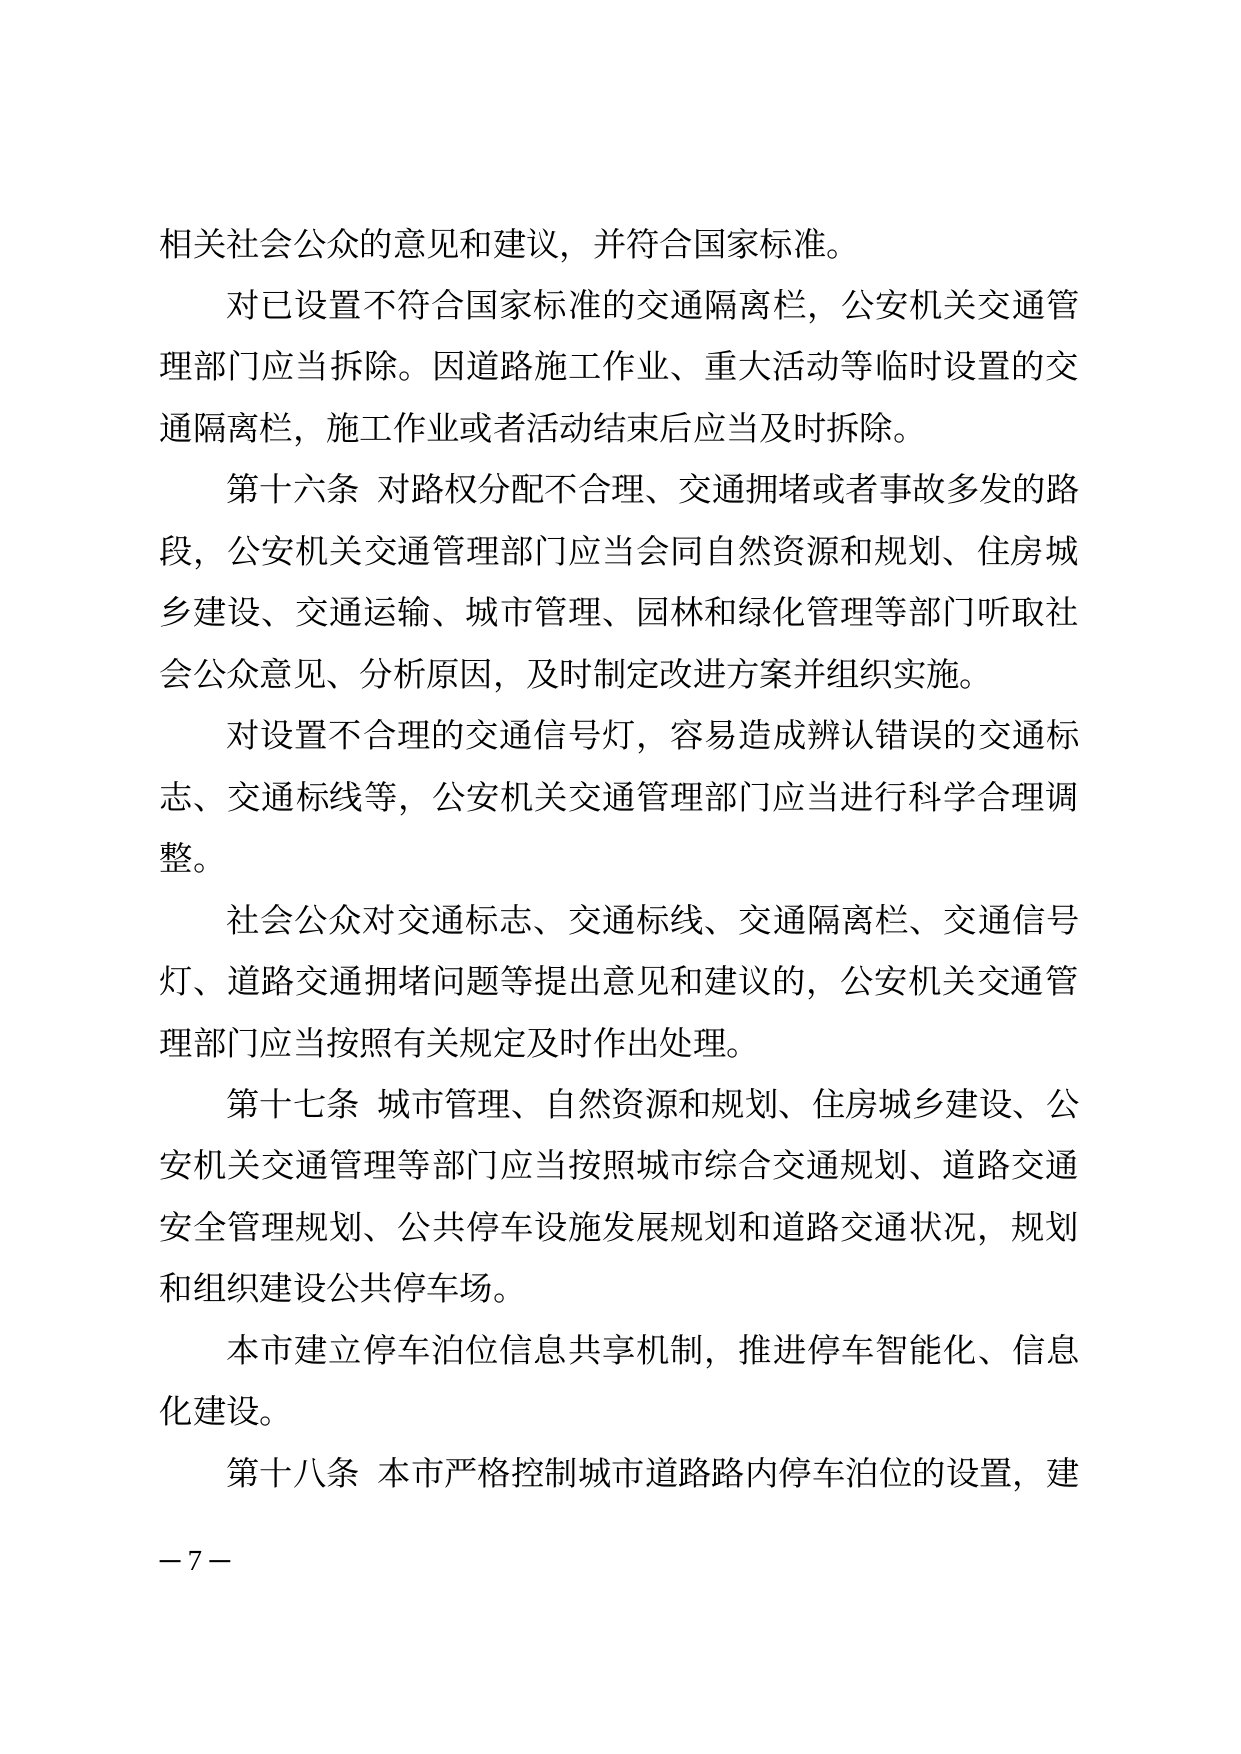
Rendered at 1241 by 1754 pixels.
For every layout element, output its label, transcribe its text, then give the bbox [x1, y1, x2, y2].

text 对设置不合理的交通信号灯，容易造成辨认错误的交通标志、交通标线等，公安机关交通管理部门应当进行科学合理调整。 [159, 698, 1081, 883]
text 第十六条 对路权分配不合理、交通拥堵或者事故多发的路段，公安机关交通管理部门应当会同自然资源和规划、住房城乡建设、交通运输、城市管理、园林和绿化管理等部门听取社会公众意见、分析原因，及时制定改进方案并组织实施。 [159, 453, 1081, 698]
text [159, 1436, 1081, 1497]
text 对已设置不符合国家标准的交通隔离栏，公安机关交通管理部门应当拆除。因道路施工作业、重大活动等临时设置的交通隔离栏，施工作业或者活动结束后应当及时拆除。 [159, 268, 1081, 453]
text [159, 207, 1081, 268]
text 本市建立停车泊位信息共享机制，推进停车智能化、信息化建设。 [159, 1313, 1081, 1436]
text 第十七条 城市管理、自然资源和规划、住房城乡建设、公安机关交通管理等部门应当按照城市综合交通规划、道路交通安全管理规划、公共停车设施发展规划和道路交通状况，规划和组织建设公共停车场。 [159, 1067, 1081, 1313]
text 社会公众对交通标志、交通标线、交通隔离栏、交通信号灯、道路交通拥堵问题等提出意见和建议的，公安机关交通管理部门应当按照有关规定及时作出处理。 [159, 883, 1081, 1067]
